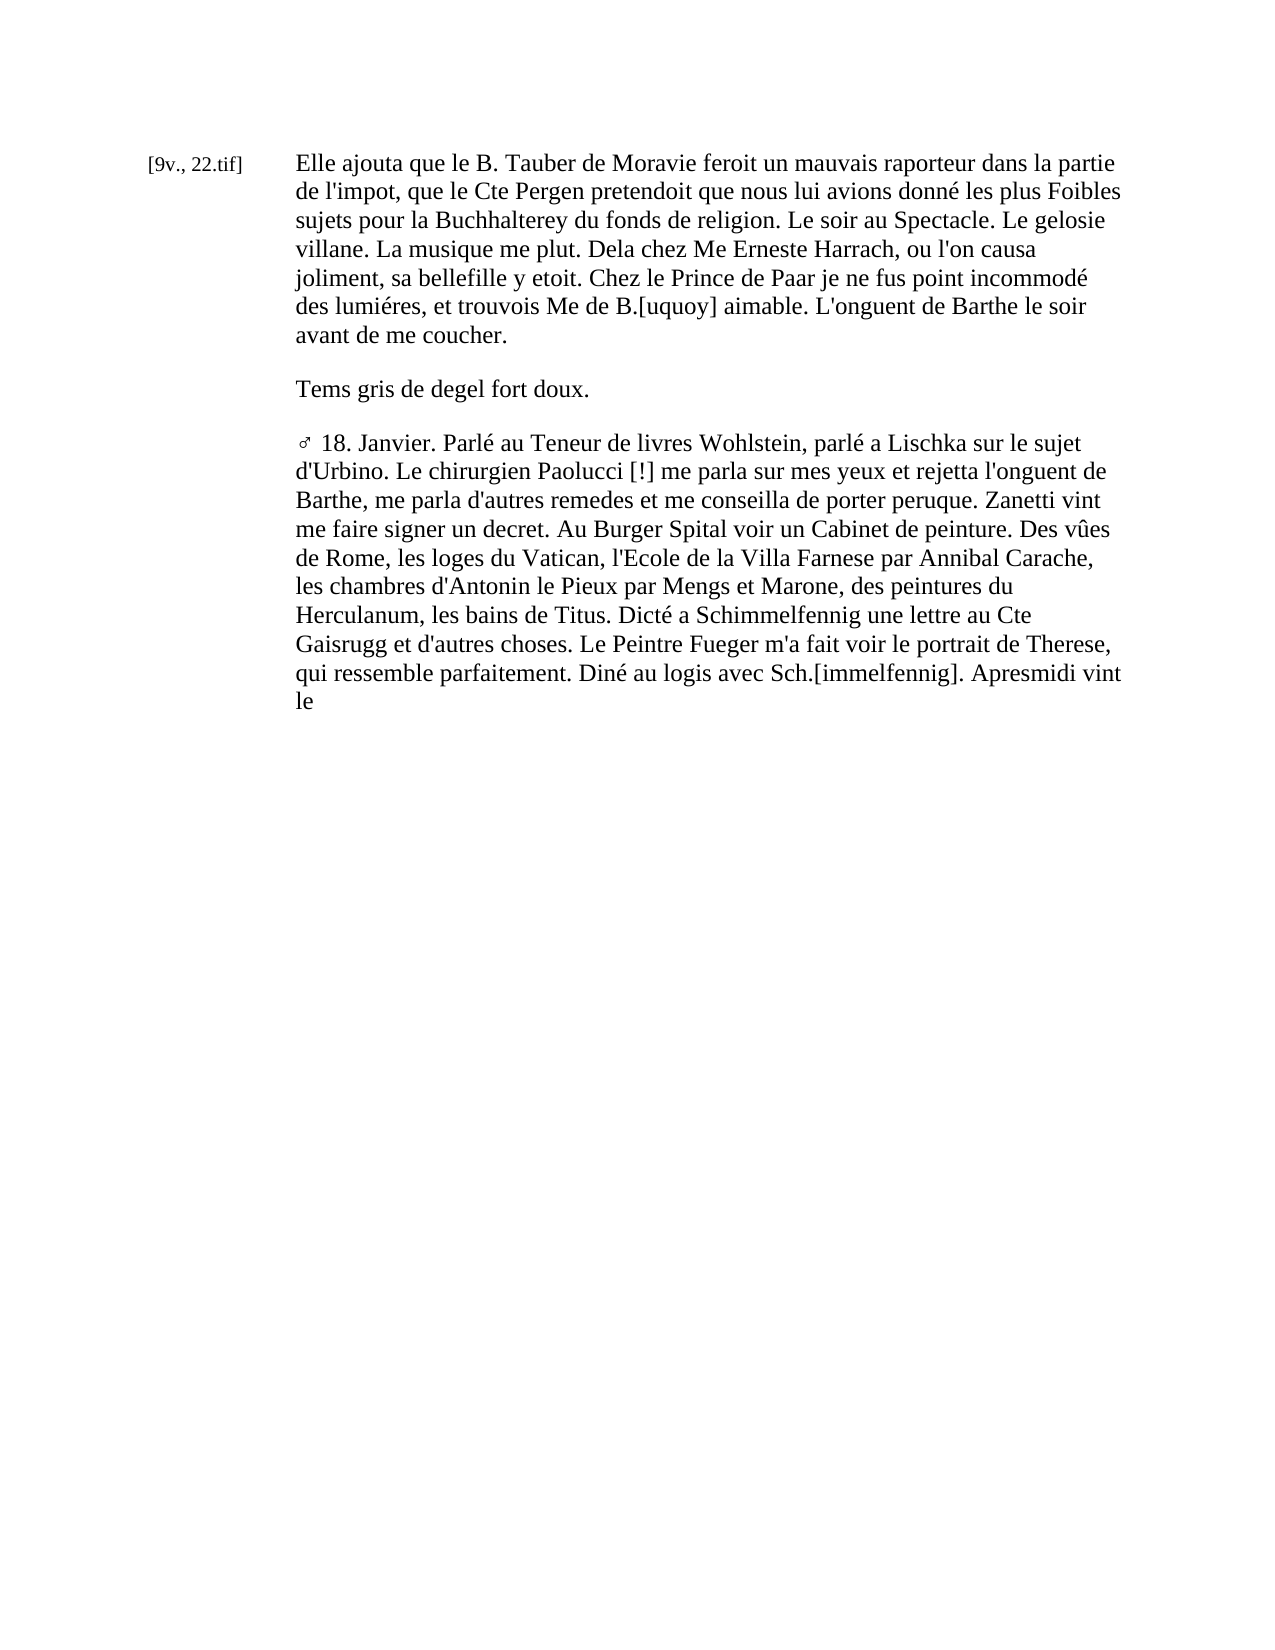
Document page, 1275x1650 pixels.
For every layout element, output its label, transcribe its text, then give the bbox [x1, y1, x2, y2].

text Tems gris de degel fort doux. [295, 374, 1127, 403]
text ♂ 18. Janvier. Parlé au Teneur de livres Wohlstein, parlé a Lischka sur le sujet d'Urbino. Le chirurgien Paolucci [!] me parla sur mes yeux et rejetta l'onguent de Barthe, me parla d'autres remedes et me conseilla de porter peruque. Zanetti vint me faire signer un decret. Au Burger Spital voir un Cabinet de peinture. Des vûes de Rome, les loges du Vatican, l'Ecole de la Villa Farnese par Annibal Carache, les chambres d'Antonin le Pieux par Mengs et Marone, des peintures du Herculanum, les bains de Titus. Dicté a Schimmelfennig une lettre au Cte Gaisrugg et d'autres choses. Le Peintre Fueger m'a fait voir le portrait de Therese, qui ressemble parfaitement. Diné au logis avec Sch.[immelfennig]. Apresmidi vint le [295, 428, 1127, 715]
text [9v., 22.tif] Elle ajouta que le B. Tauber de Moravie feroit un mauvais raporteur dans la partie de l'impot, que le Cte Pergen pretendoit que nous lui avions donné les plus Foibles sujets pour la Buchhalterey du fonds de religion. Le soir au Spectacle. Le gelosie villane. La musique me plut. Dela chez Me Erneste Harrach, ou l'on causa joliment, sa bellefille y etoit. Chez le Prince de Paar je ne fus point incommodé des lumiéres, et trouvois Me de B.[uquoy] aimable. L'onguent de Barthe le soir avant de me coucher. [148, 148, 1127, 349]
